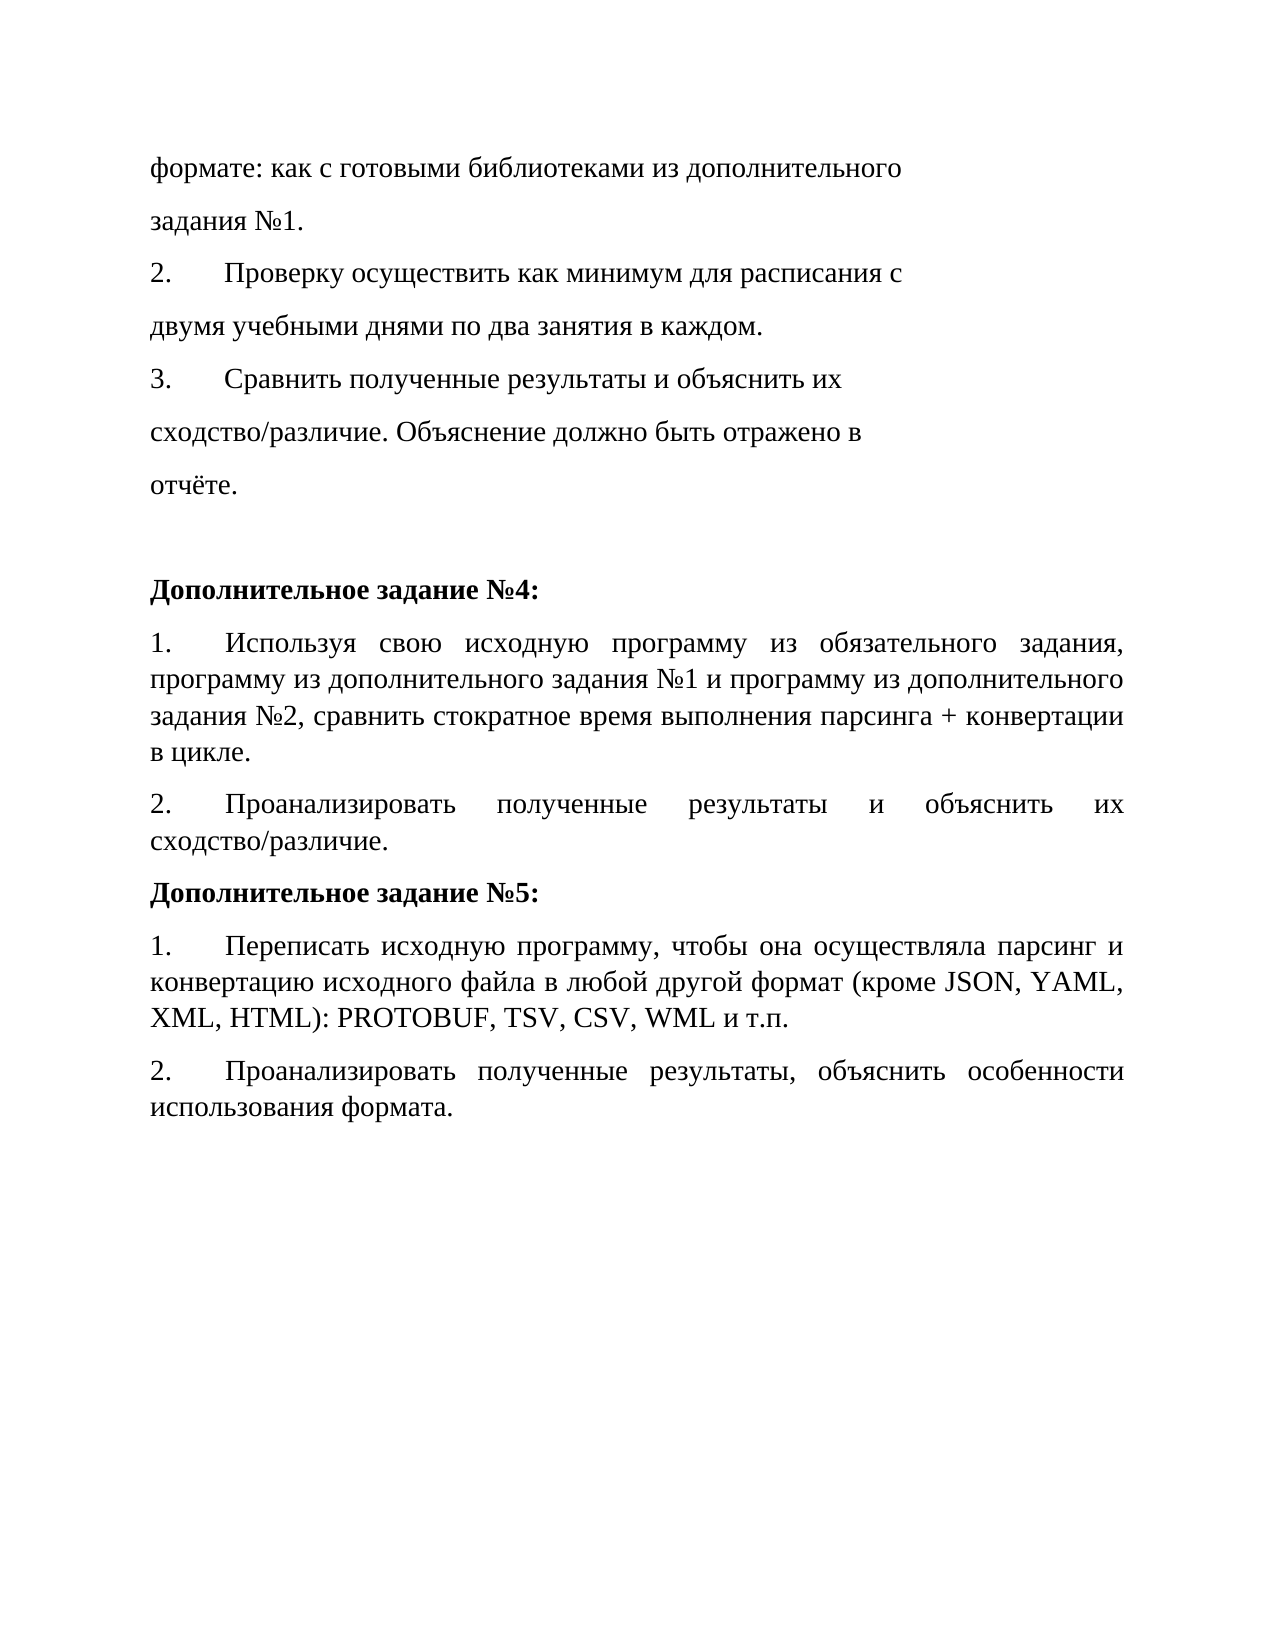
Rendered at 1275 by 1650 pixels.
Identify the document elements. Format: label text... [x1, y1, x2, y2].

text 2. Проверку осуществить как минимум для расписания с [150, 256, 1125, 289]
text Дополнительное задание №5: [150, 876, 1125, 909]
text 1. Переписать исходную программу, чтобы она осуществляла парсинг и конвертацию исходного файла в любой другой формат (кроме JSON, YAML, XML, HTML): PROTOBUF, TSV, CSV, WML и т.п. [150, 928, 1125, 1034]
text 2. Проанализировать полученные результаты, объяснить особенности использования формата. [150, 1053, 1125, 1123]
text 3. Сравнить полученные результаты и объяснить их [150, 361, 1125, 395]
text 2. Проанализировать полученные результаты и объяснить их сходство/различие. [150, 787, 1125, 856]
text сходство/различие. Объяснение должно быть отражено в [150, 414, 1125, 448]
text двумя учебными днями по два занятия в каждом. [150, 308, 1125, 342]
text формате: как с готовыми библиотеками из дополнительного [150, 150, 1125, 183]
text 1. Используя свою исходную программу из обязательного задания, программу из дополнительного задания №1 и программу из дополнительного задания №2, сравнить стократное время выполнения парсинга + конвертации в цикле. [150, 625, 1125, 767]
text задания №1. [150, 203, 1125, 236]
text Дополнительное задание №4: [150, 572, 1125, 606]
text отчёте. [150, 467, 1125, 500]
